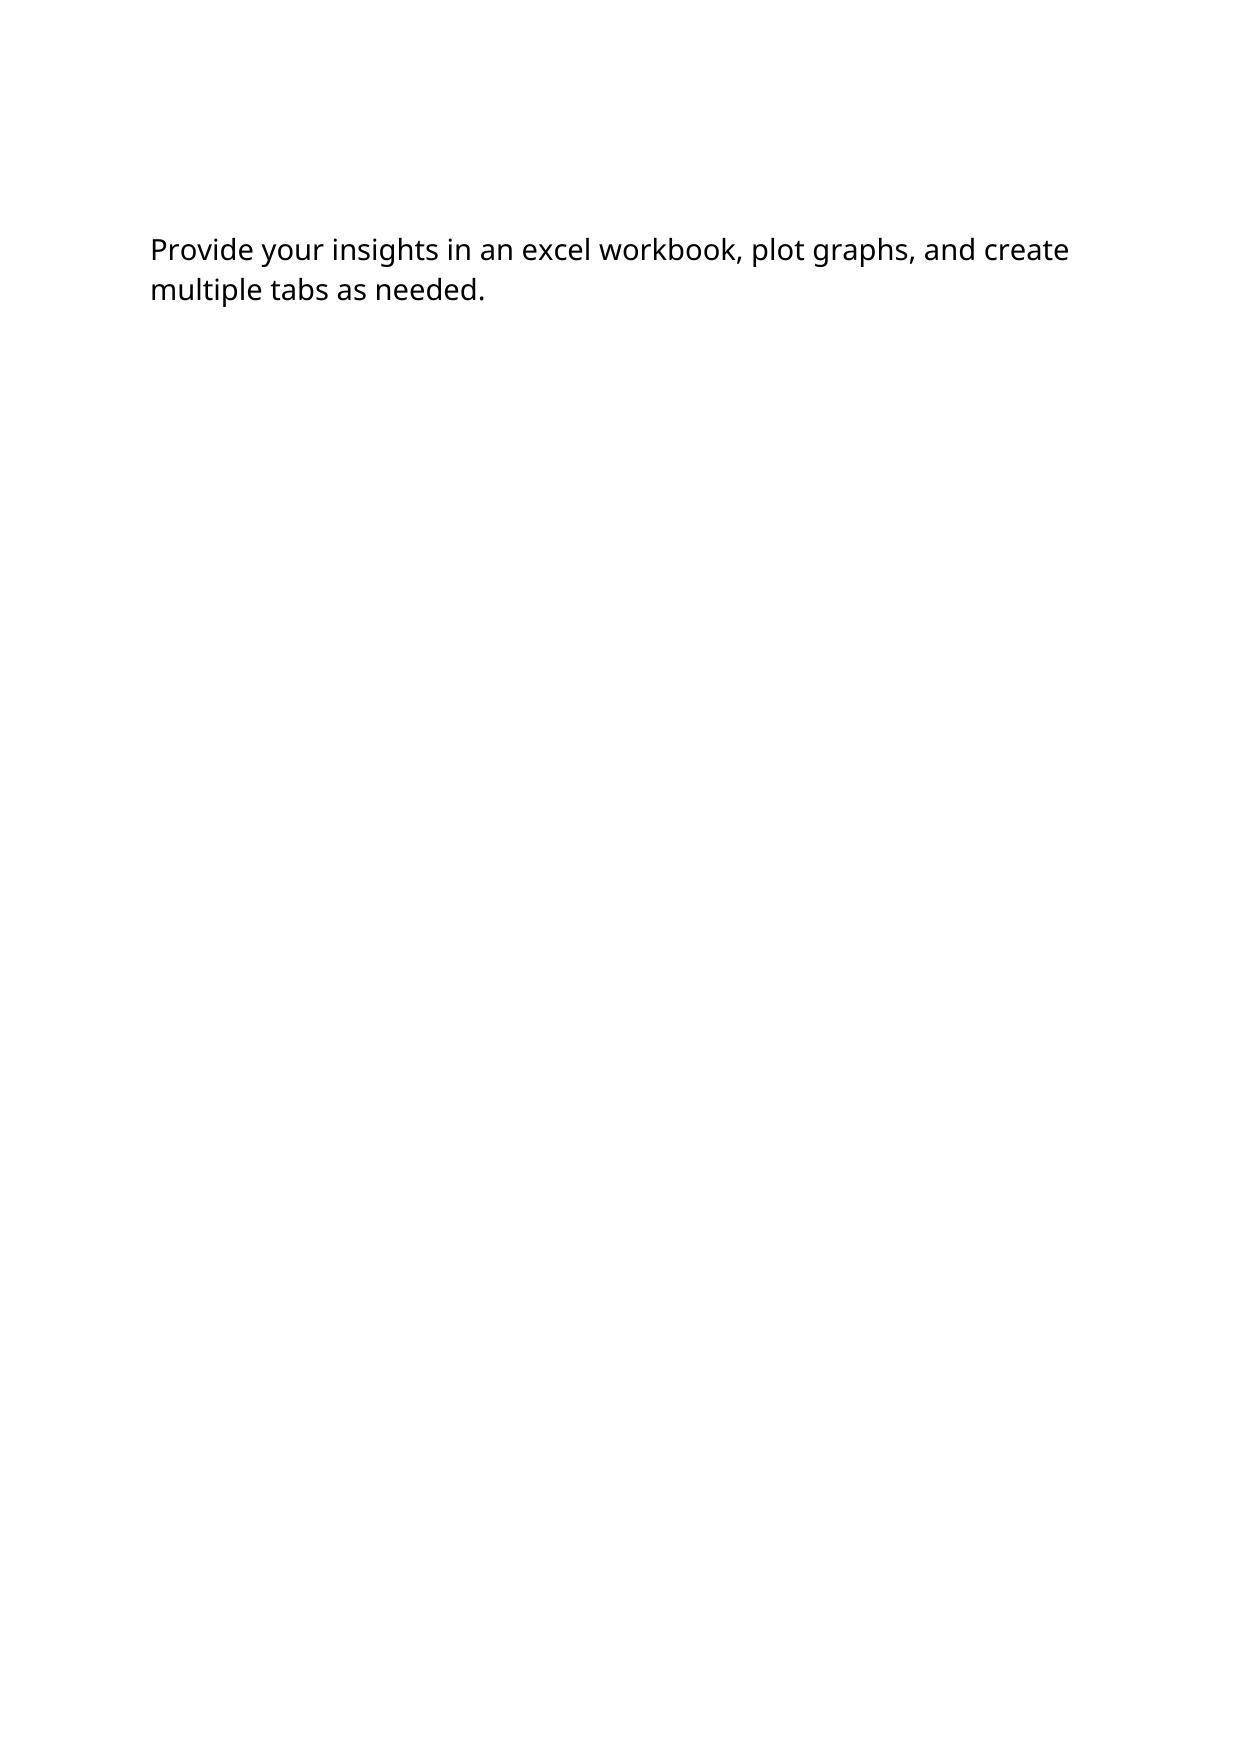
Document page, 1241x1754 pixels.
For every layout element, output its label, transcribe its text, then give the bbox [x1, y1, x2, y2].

text Provide your insights in an excel workbook, plot graphs, and create multiple tabs as needed. [150, 229, 1090, 309]
